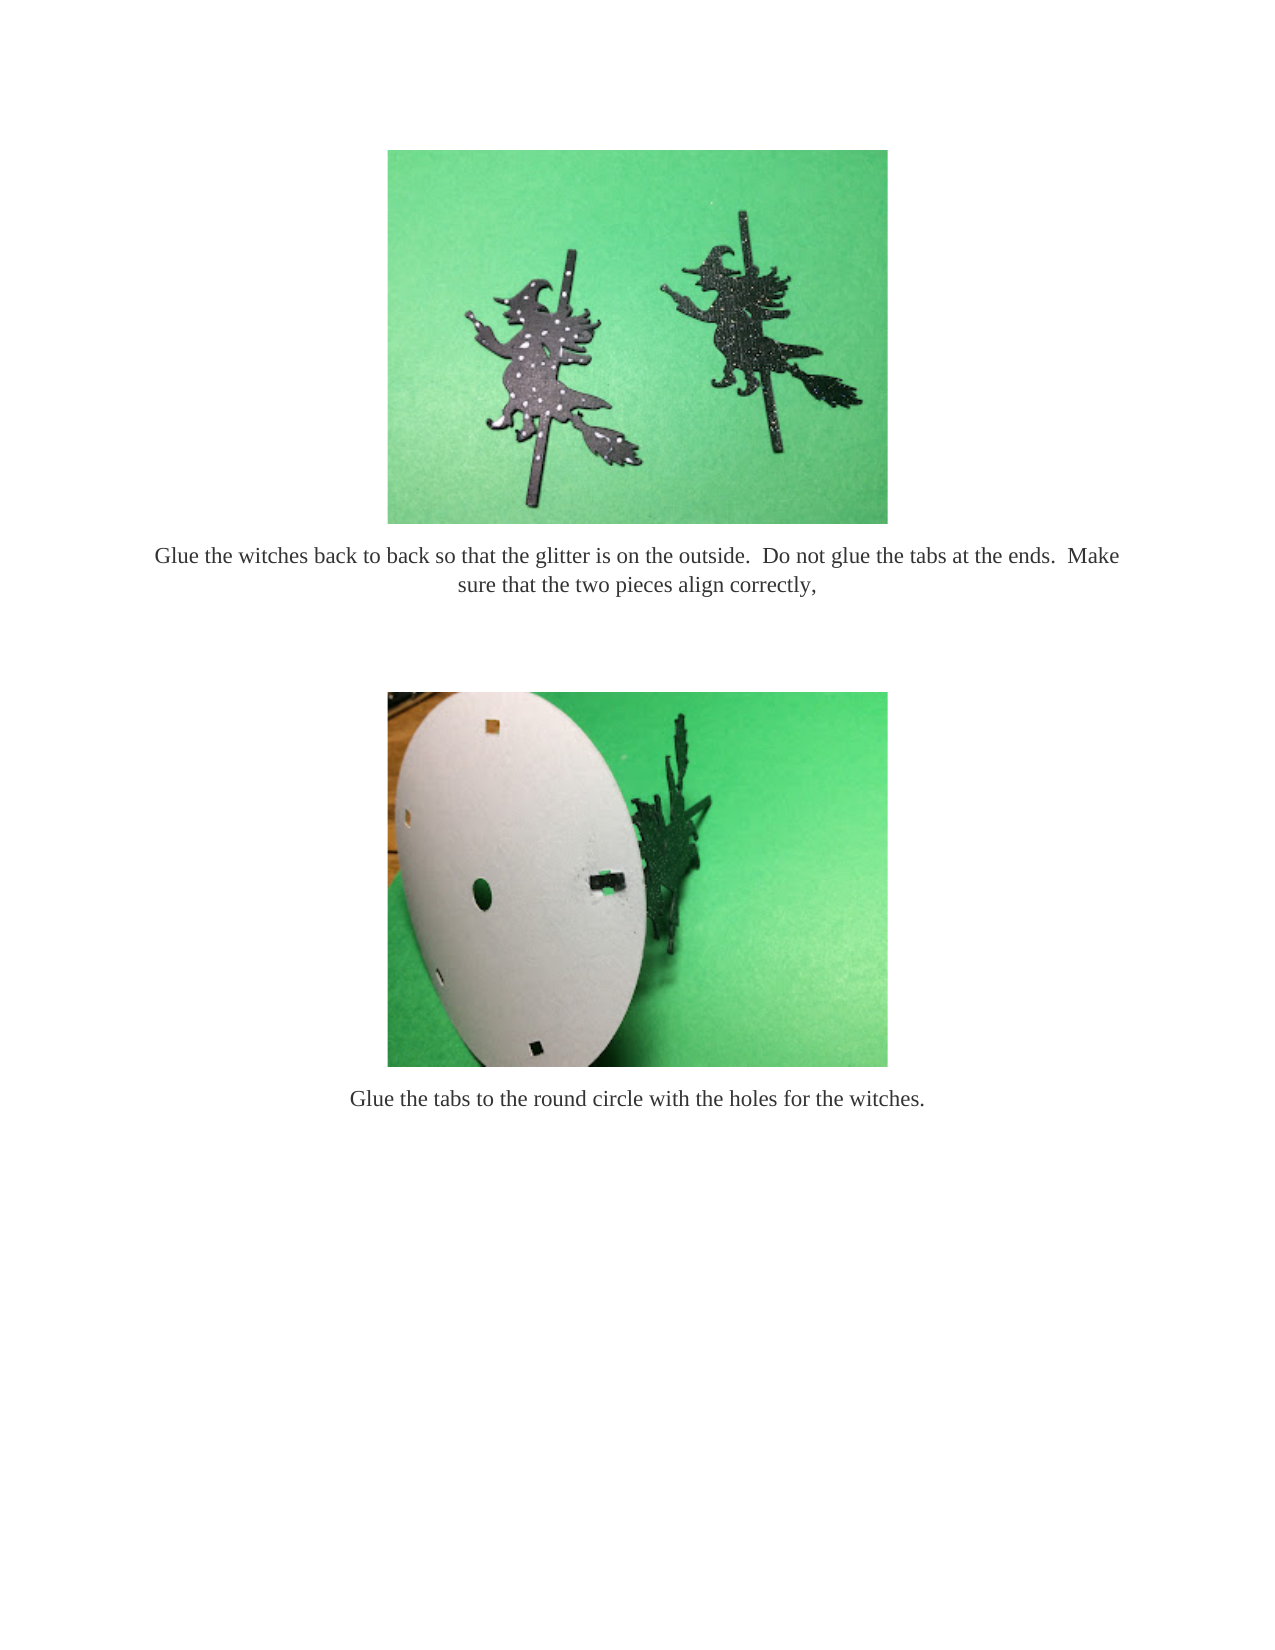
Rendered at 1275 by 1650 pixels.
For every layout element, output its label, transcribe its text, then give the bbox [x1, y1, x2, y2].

text Glue the tabs to the round circle with the holes for the witches. [150, 1085, 1125, 1112]
text Glue the witches back to back so that the glitter is on the outside. Do not glue the tabs at the ends. Make sure that the two pieces align correctly, [150, 542, 1125, 597]
